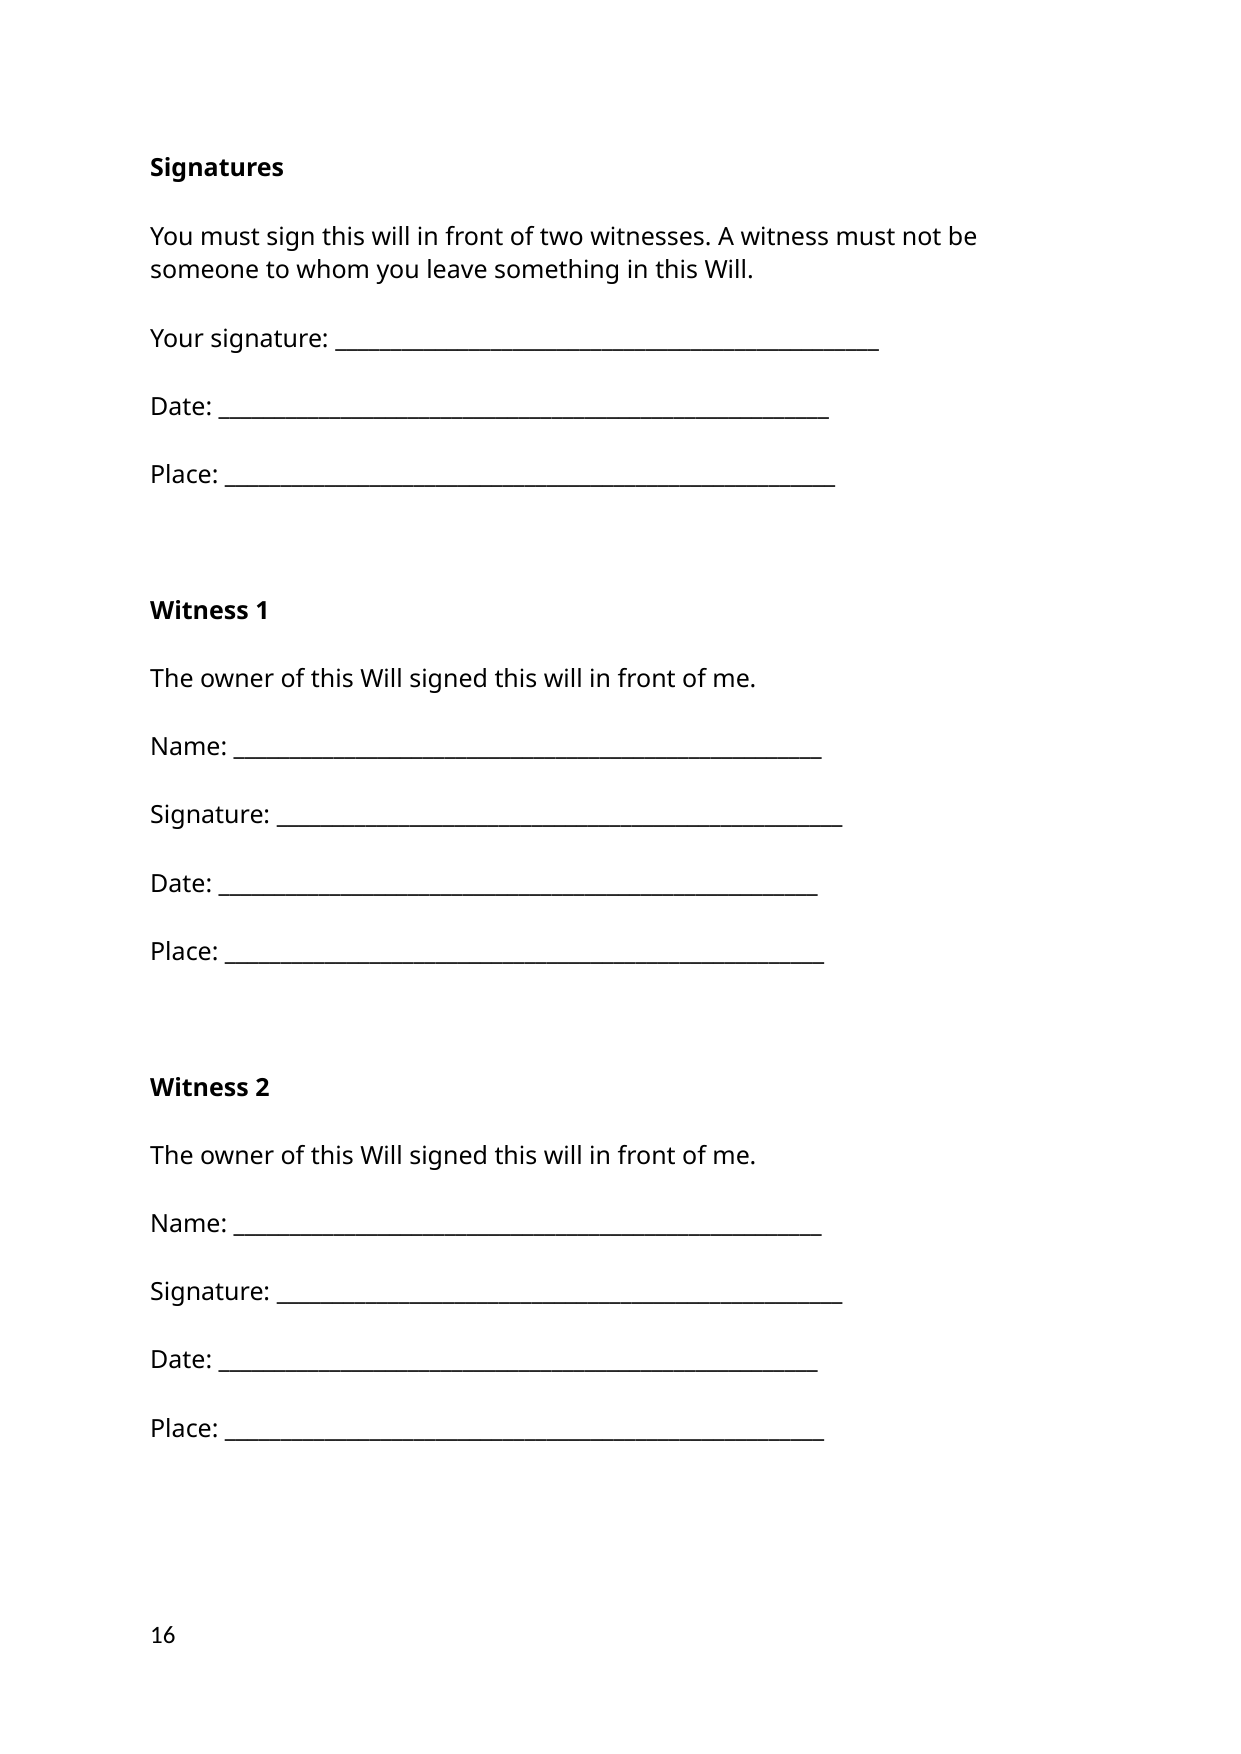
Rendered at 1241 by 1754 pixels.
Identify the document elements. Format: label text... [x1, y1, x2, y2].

text Name: _____________________________________________________ [150, 729, 1090, 763]
text Place: ______________________________________________________ [150, 933, 1090, 967]
text Signature: ___________________________________________________ [150, 797, 1090, 831]
text The owner of this Will signed this will in front of me. [150, 1138, 1090, 1172]
text Name: _____________________________________________________ [150, 1206, 1090, 1240]
text Signatures [150, 150, 1090, 184]
text Signature: ___________________________________________________ [150, 1274, 1090, 1308]
text Date: ______________________________________________________ [150, 865, 1090, 899]
text Date: _______________________________________________________ [150, 388, 1090, 422]
text Place: _______________________________________________________ [150, 457, 1090, 491]
text The owner of this Will signed this will in front of me. [150, 661, 1090, 695]
text You must sign this will in front of two witnesses. A witness must not be someone to whom you leave something in this Will. [150, 218, 1090, 286]
text Witness 2 [150, 1070, 1090, 1104]
text Your signature: _________________________________________________ [150, 320, 1090, 354]
text Date: ______________________________________________________ [150, 1342, 1090, 1376]
text Place: ______________________________________________________ [150, 1410, 1090, 1444]
text Witness 1 [150, 593, 1090, 627]
